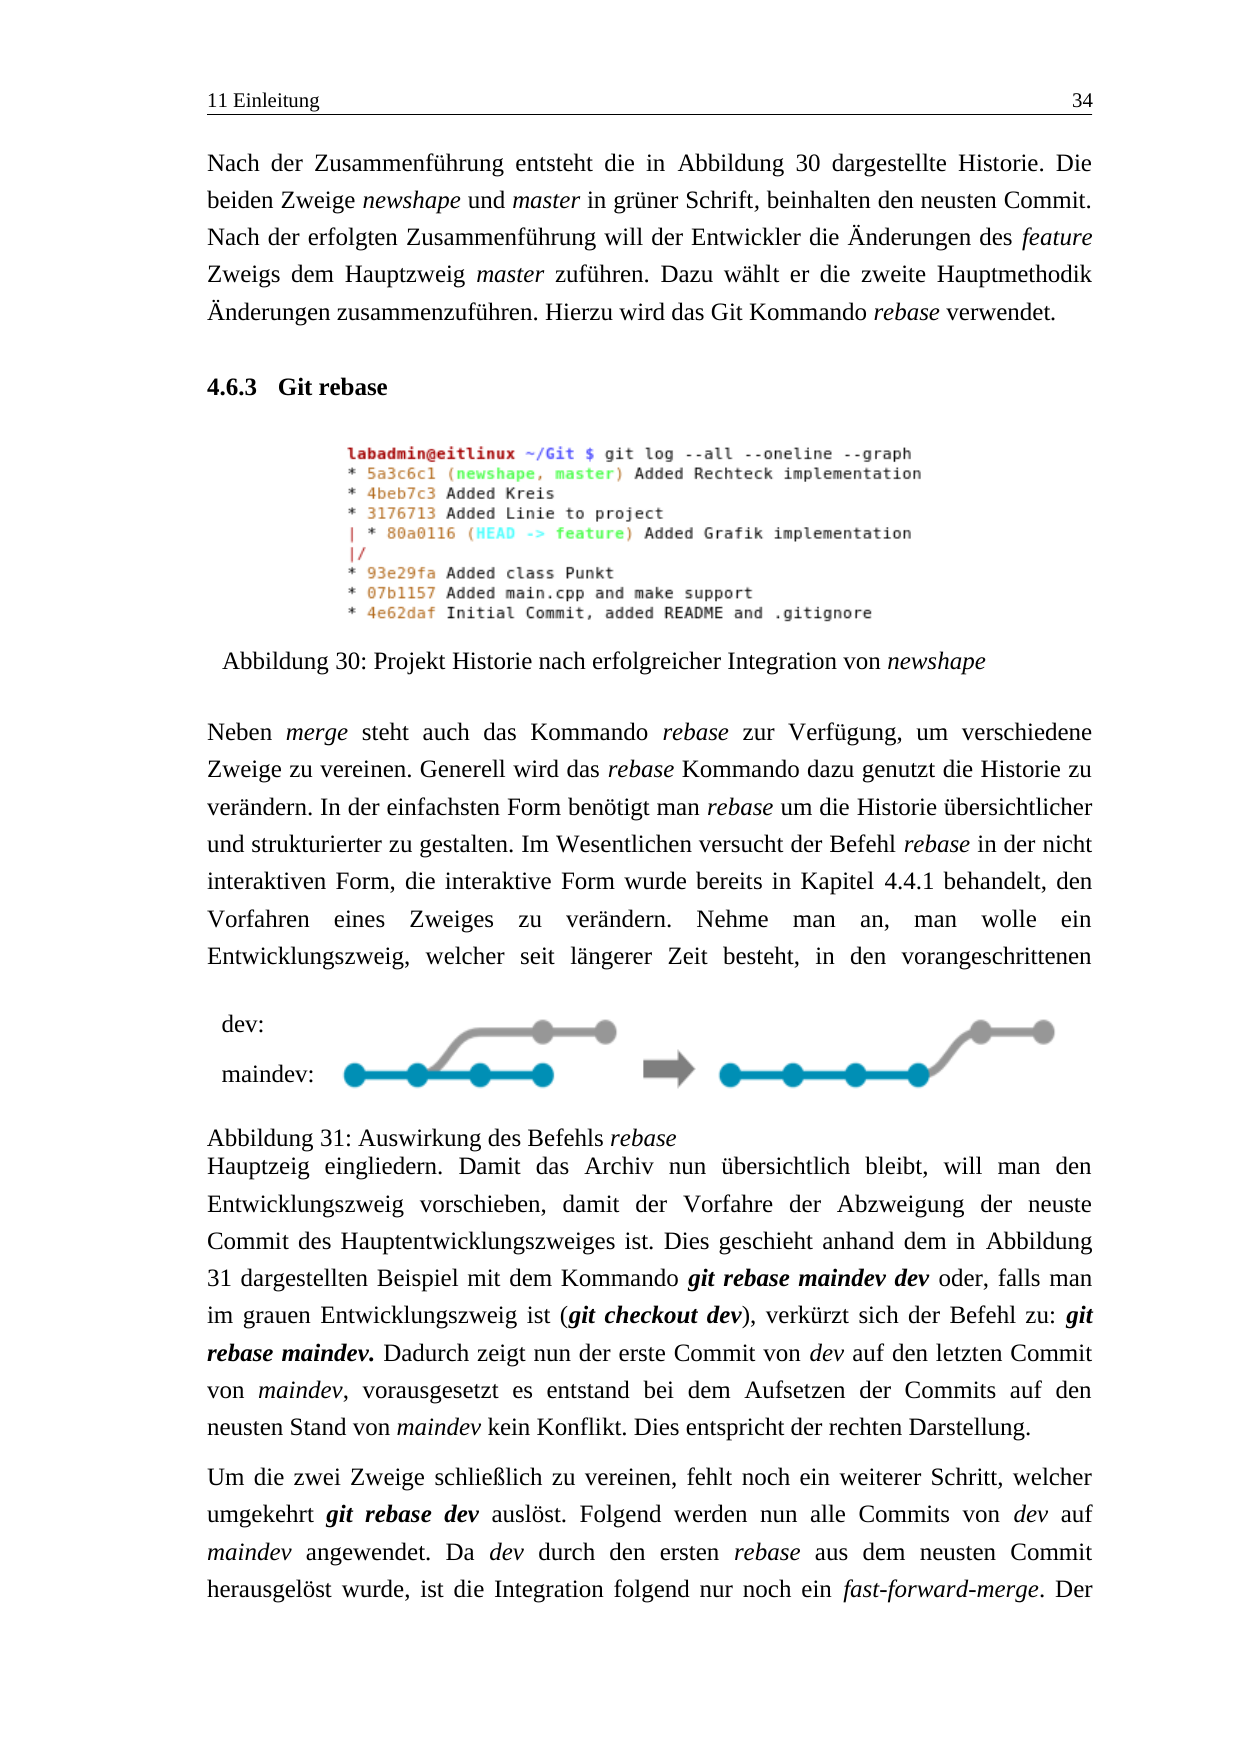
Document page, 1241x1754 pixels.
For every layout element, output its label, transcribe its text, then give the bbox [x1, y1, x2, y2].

picture [326, 984, 1090, 1120]
subtitle Git rebase [207, 372, 1092, 400]
picture [346, 445, 952, 622]
